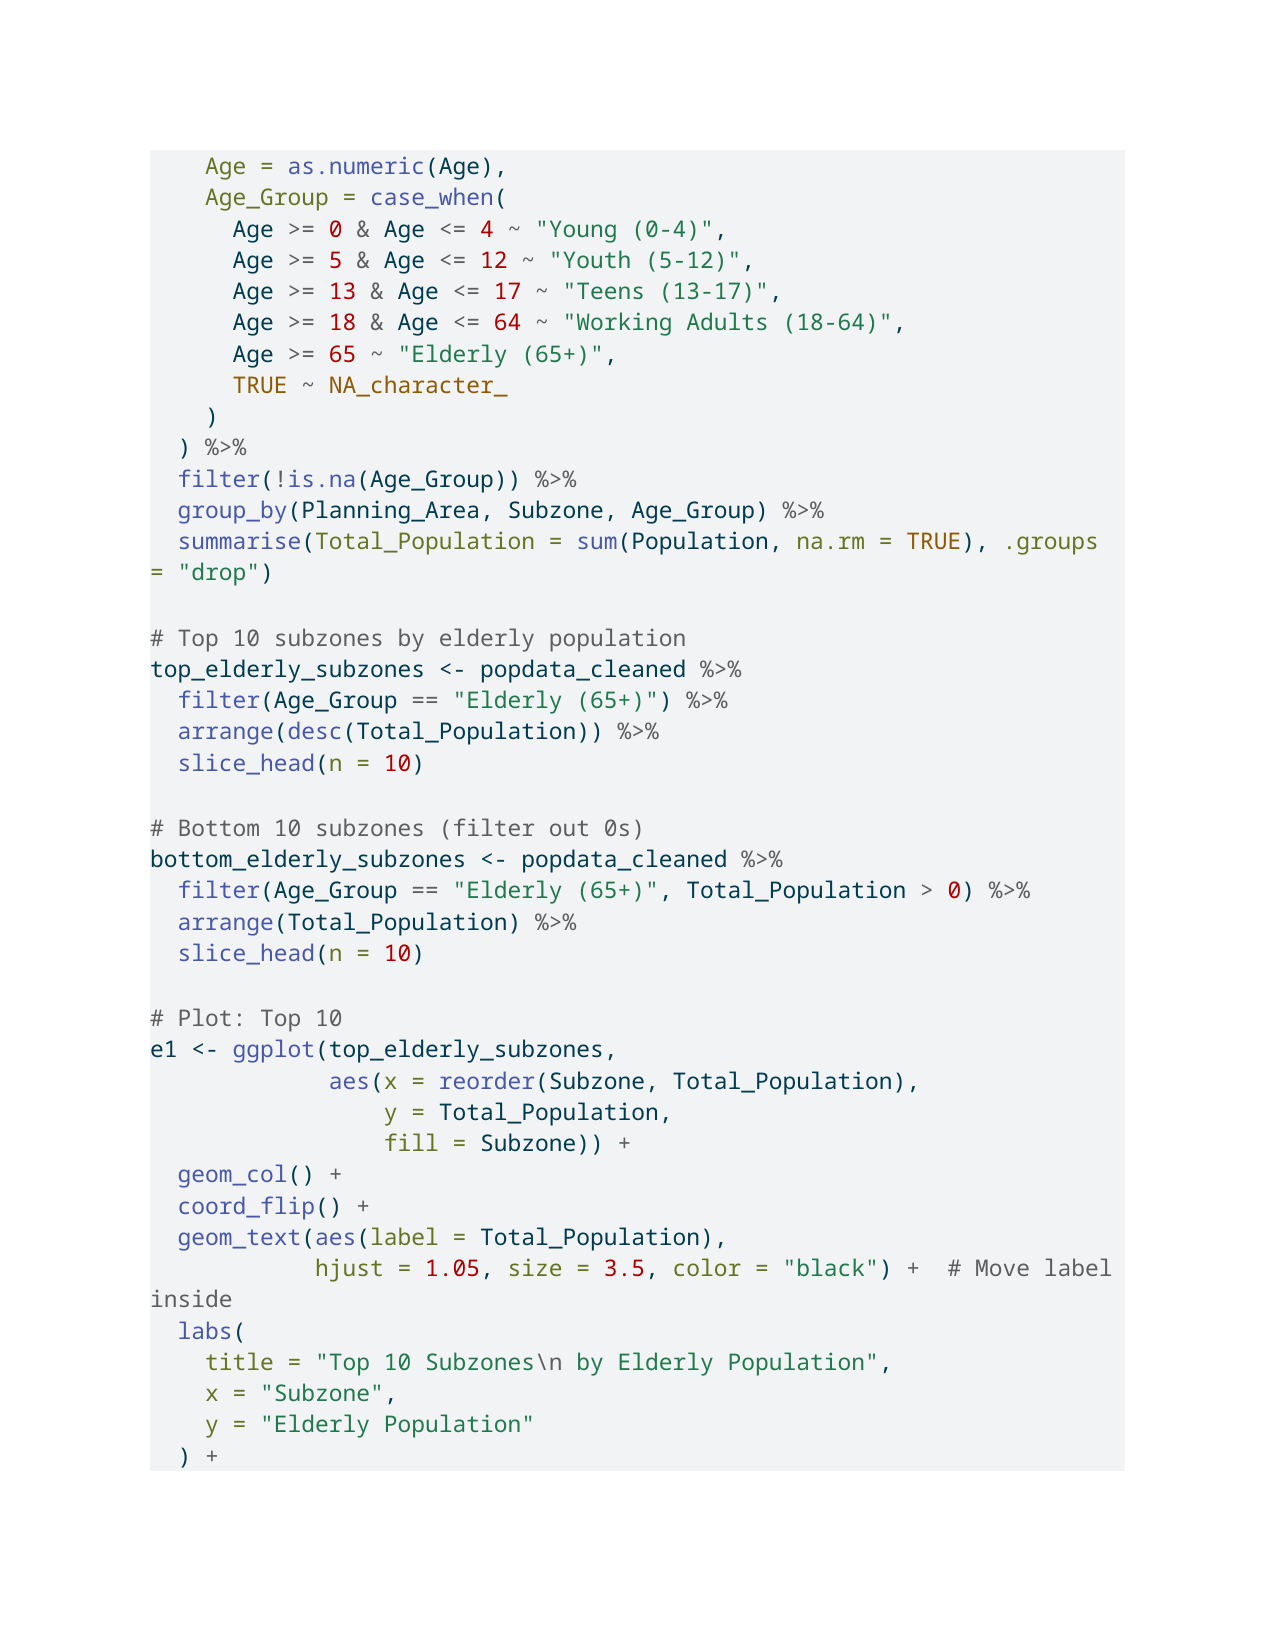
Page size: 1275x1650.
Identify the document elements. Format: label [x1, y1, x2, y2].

text [150, 150, 1125, 1471]
